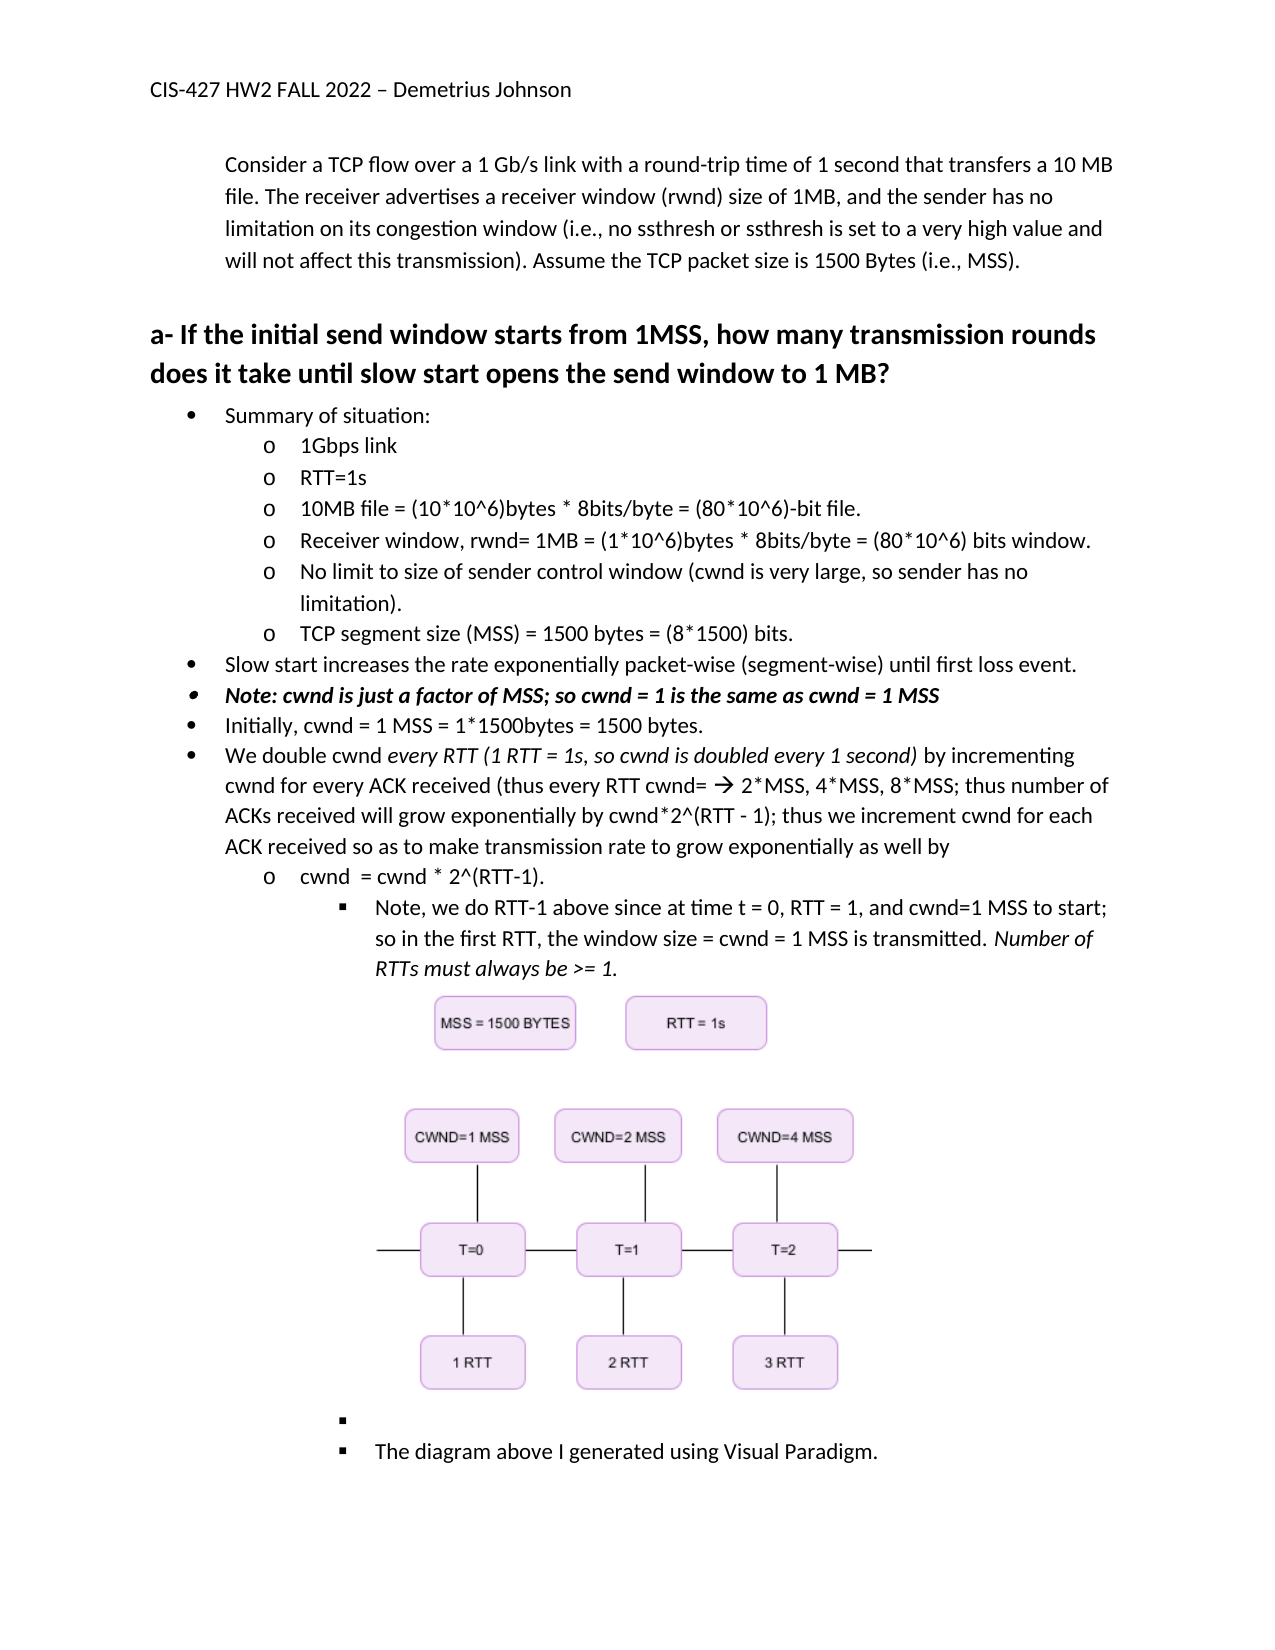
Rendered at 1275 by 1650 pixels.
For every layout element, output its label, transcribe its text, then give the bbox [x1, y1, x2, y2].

list No limit to size of sender control window (cwnd is very large, so sender has no limitation). [262, 557, 1125, 617]
list TCP segment size (MSS) = 1500 bytes = (8*1500) bits. [262, 619, 1125, 648]
list 10MB file = (10*10^6)bytes * 8bits/byte = (80*10^6)-bit file. [262, 494, 1125, 524]
list Receiver window, rwnd= 1MB = (1*10^6)bytes * 8bits/byte = (80*10^6) bits window. [262, 526, 1125, 555]
subtitle a- If the initial send window starts from 1MSS, how many transmission rounds does it take until slow start opens the send window to 1 MB? [150, 316, 1125, 390]
list cwnd = cwnd * 2^(RTT-1). [262, 862, 1125, 891]
list Note, we do RTT-1 above since at time t = 0, RTT = 1, and cwnd=1 MSS to start; so in the first RTT, the window size = cwnd = 1 MSS is transmitted. Number of RTTs must always be >= 1. [337, 893, 1125, 982]
list 1Gbps link [262, 432, 1125, 461]
text Consider a TCP flow over a 1 Gb/s link with a round-trip time of 1 second that transfers a 10 MB file. The receiver advertises a receiver window (rwnd) size of 1MB, and the sender has no limitation on its congestion window (i.e., no ssthresh or ssthresh is set to a very high value and will not affect this transmission). Assume the TCP packet size is 1500 Bytes (i.e., MSS). [225, 150, 1125, 274]
list Slow start increases the rate exponentially packet-wise (segment-wise) until first loss event. [187, 651, 1125, 678]
list We double cwnd every RTT (1 RTT = 1s, so cwnd is doubled every 1 second) by incrementing cwnd for every ACK received (thus every RTT cwnd= 2*MSS, 4*MSS, 8*MSS; thus number of ACKs received will grow exponentially by cwnd*2^(RTT - 1); thus we increment cwnd for each ACK received so as to make transmission rate to grow exponentially as well by [187, 741, 1125, 860]
list Summary of situation: [187, 401, 1125, 429]
list Note: cwnd is just a factor of MSS; so cwnd = 1 is the same as cwnd = 1 MSS [187, 681, 1125, 709]
list The diagram above I generated using Visual Paradigm. [337, 1437, 1125, 1465]
list RTT=1s [262, 463, 1125, 492]
list Initially, cwnd = 1 MSS = 1*1500bytes = 1500 bytes. [187, 711, 1125, 739]
picture [375, 984, 872, 1430]
